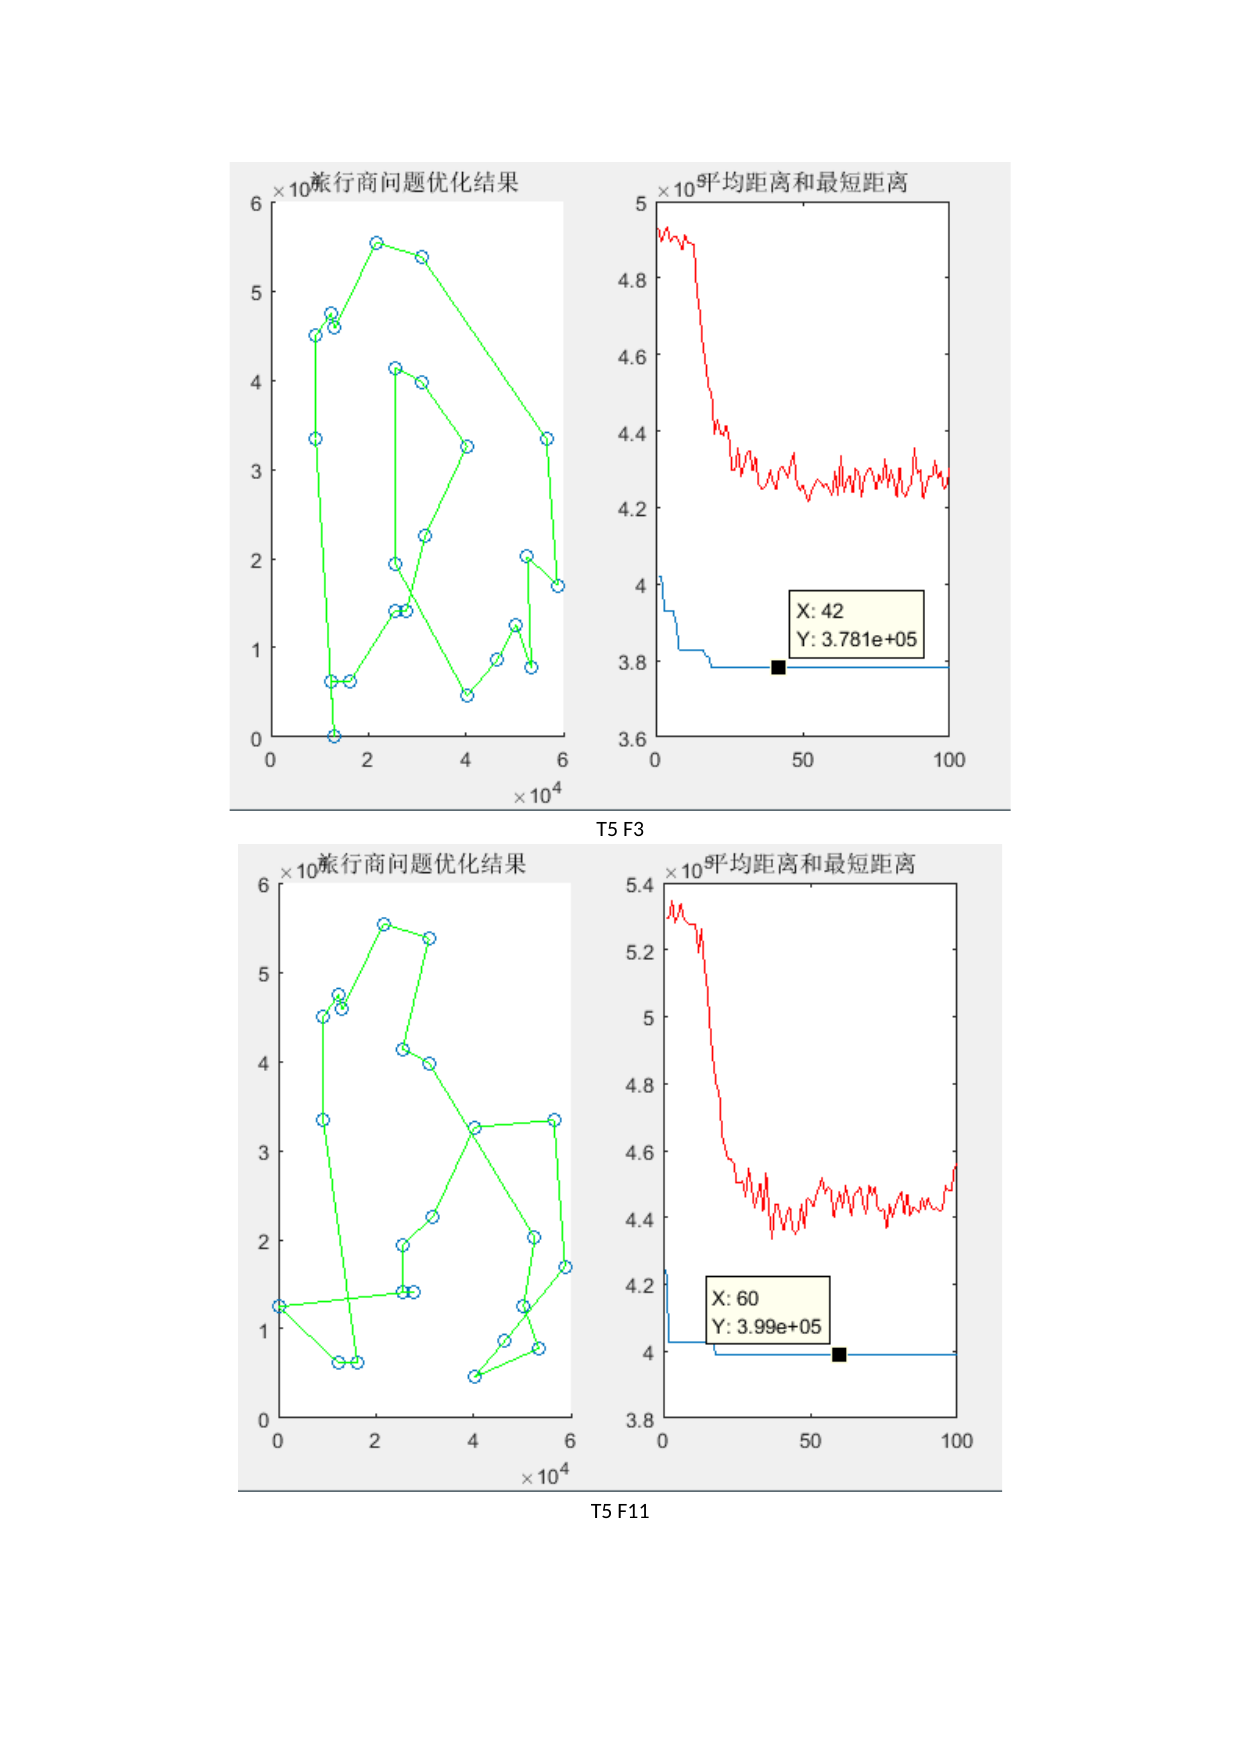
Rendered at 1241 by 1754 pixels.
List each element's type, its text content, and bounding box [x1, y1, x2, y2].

text T5 F11 [187, 1494, 1053, 1527]
picture [229, 162, 1011, 811]
text T5 F3 [187, 812, 1053, 844]
picture [238, 844, 1003, 1492]
